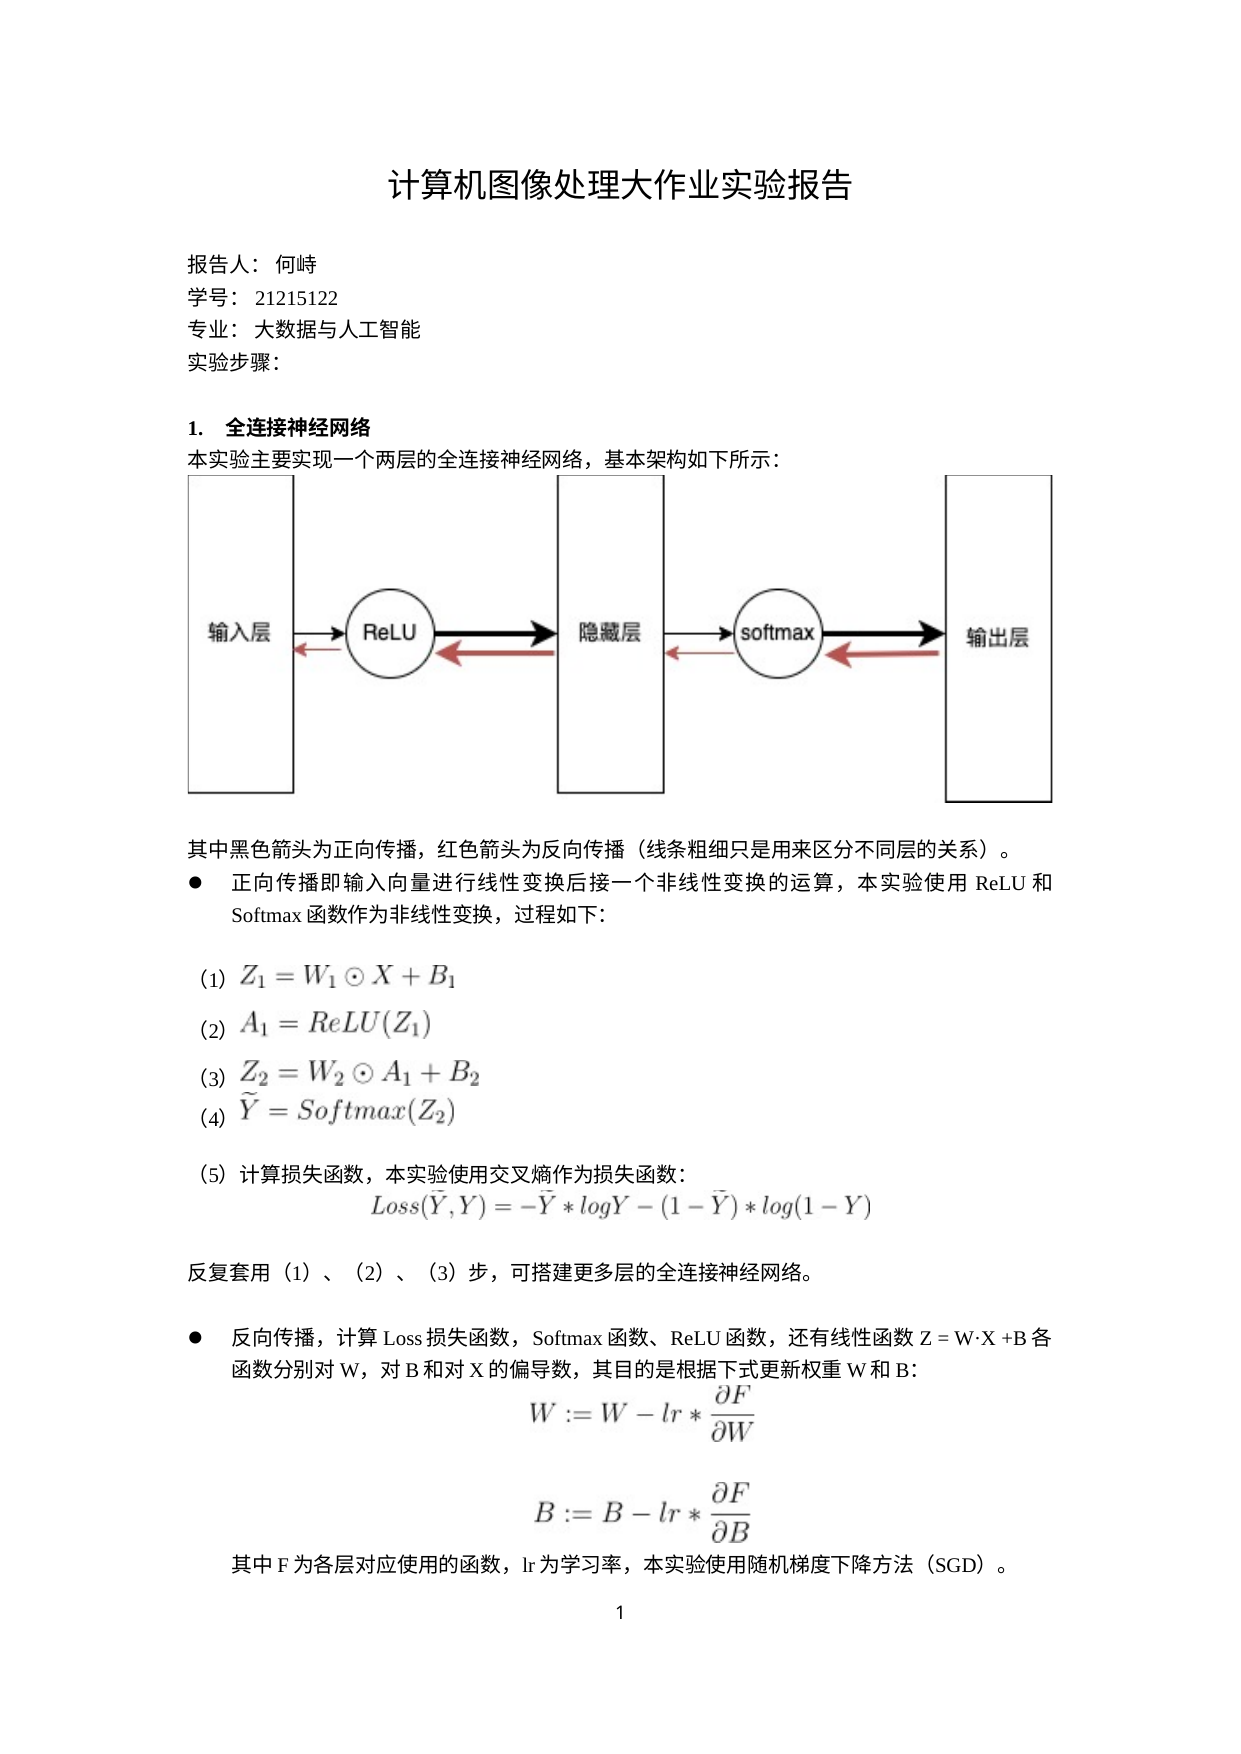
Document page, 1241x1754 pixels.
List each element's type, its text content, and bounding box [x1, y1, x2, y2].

text 报告人： 何峙 [187, 247, 1053, 280]
text （2） [187, 995, 1053, 1060]
picture [239, 1010, 430, 1039]
text 学号： 21215122 [187, 280, 1053, 312]
picture [533, 1482, 751, 1543]
text 实验步骤： [187, 345, 1053, 377]
picture [239, 1060, 479, 1086]
picture [187, 475, 1053, 803]
text （1） [187, 962, 1053, 995]
picture [529, 1385, 755, 1442]
text 反复套用（1）、（2）、（3）步，可搭建更多层的全连接神经网络。 [187, 1255, 1053, 1287]
list 正向传播即输入向量进行线性变换后接一个非线性变换的运算，本实验使用ReLU和Softmax函数作为非线性变换，过程如下： [187, 865, 1053, 930]
text 本实验主要实现一个两层的全连接神经网络，基本架构如下所示： [187, 442, 1053, 475]
text （4） [187, 1092, 1053, 1157]
picture [239, 1092, 454, 1126]
text 专业： 大数据与人工智能 [187, 312, 1053, 345]
picture [239, 965, 455, 988]
picture [370, 1190, 870, 1220]
list 其中F为各层对应使用的函数，lr为学习率，本实验使用随机梯度下降方法（SGD）。 [231, 1547, 1053, 1580]
text 计算机图像处理大作业实验报告 [187, 150, 1053, 215]
list 全连接神经网络 [187, 410, 1053, 442]
text （5）计算损失函数，本实验使用交叉熵作为损失函数： [187, 1157, 1053, 1190]
text 其中黑色箭头为正向传播，红色箭头为反向传播（线条粗细只是用来区分不同层的关系）。 [187, 832, 1053, 865]
list 反向传播，计算Loss损失函数，Softmax函数、ReLU函数，还有线性函数Z = W·X +B各函数分别对W，对B和对X的偏导数，其目的是根据下式更新权重W和B： [187, 1320, 1053, 1385]
text （3） [187, 1060, 1053, 1092]
